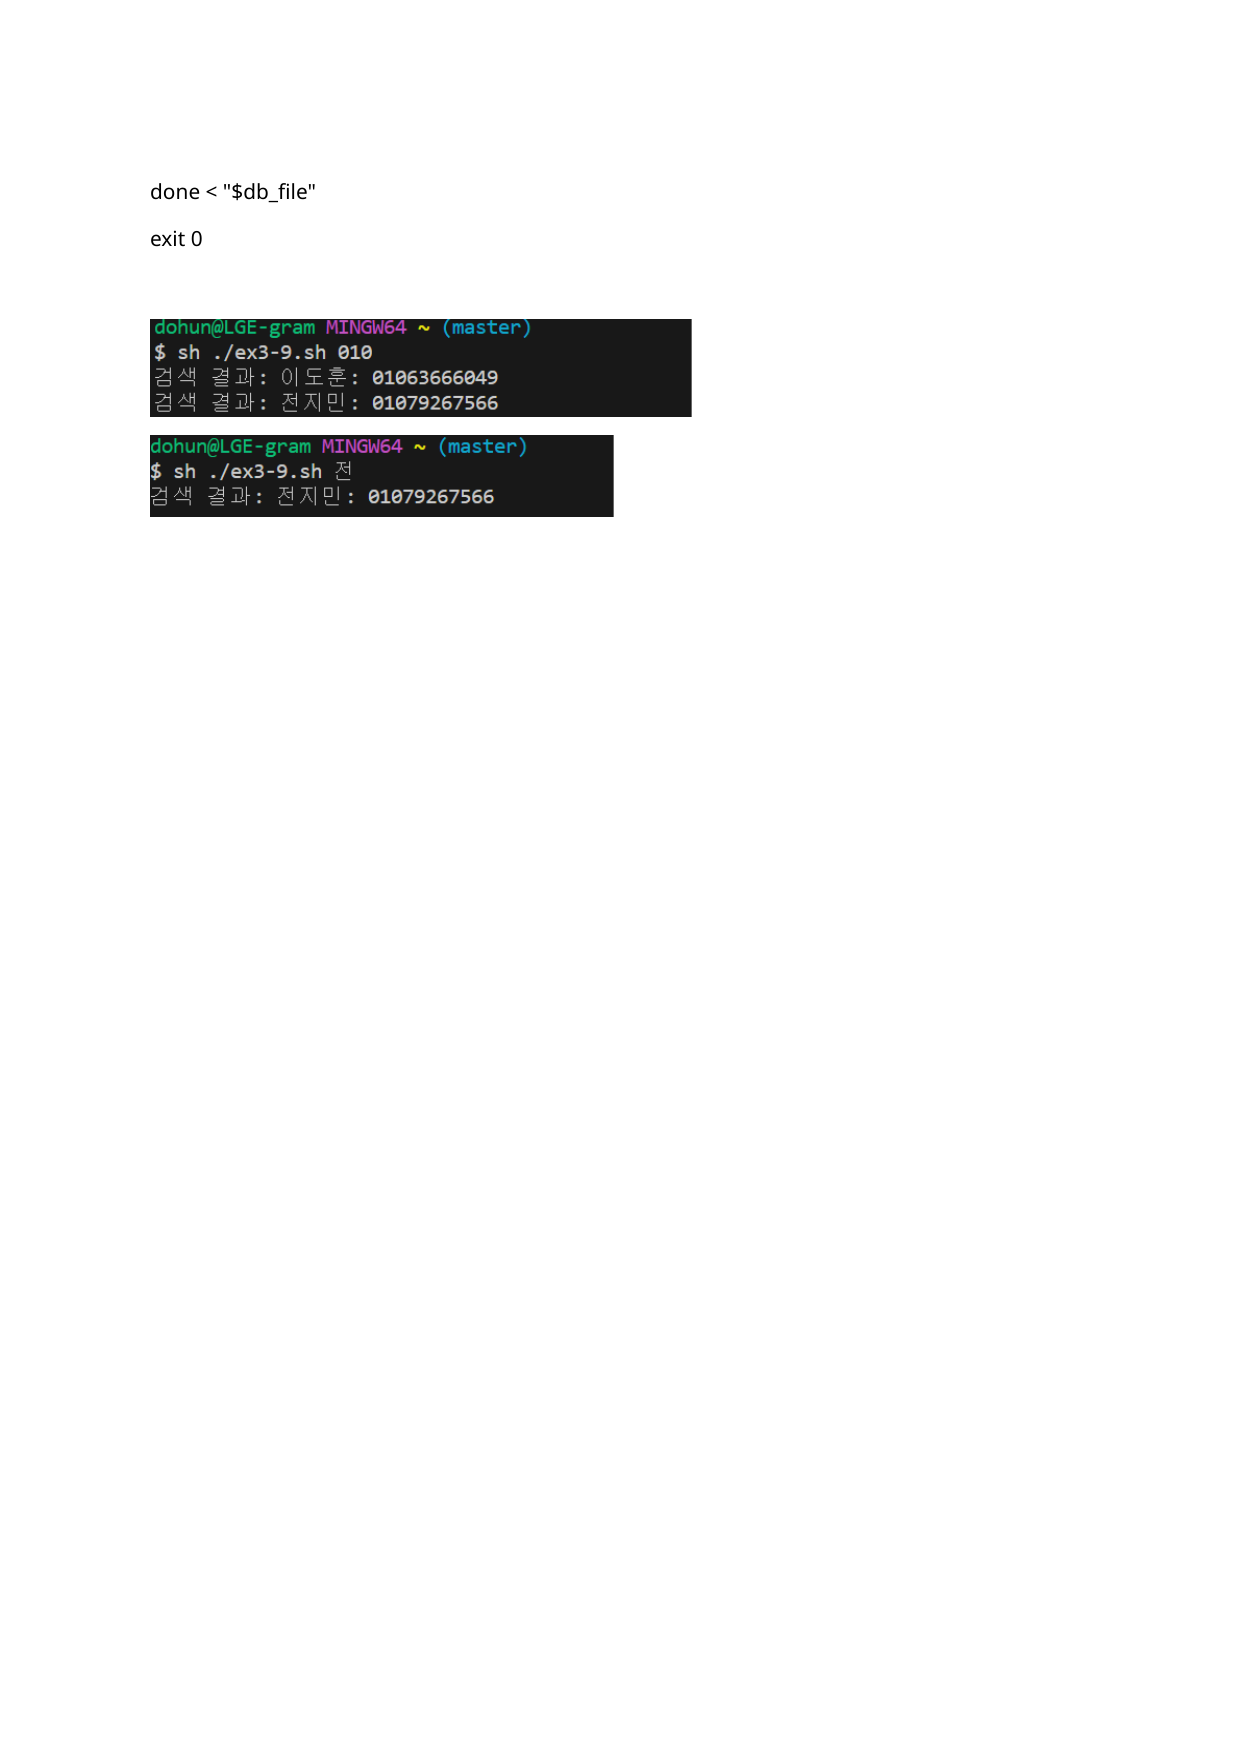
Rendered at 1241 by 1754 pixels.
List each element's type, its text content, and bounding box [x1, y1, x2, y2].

text exit 0 [150, 224, 1090, 253]
picture [150, 435, 614, 517]
picture [150, 319, 692, 417]
text done < "$db_file" [150, 177, 1090, 206]
